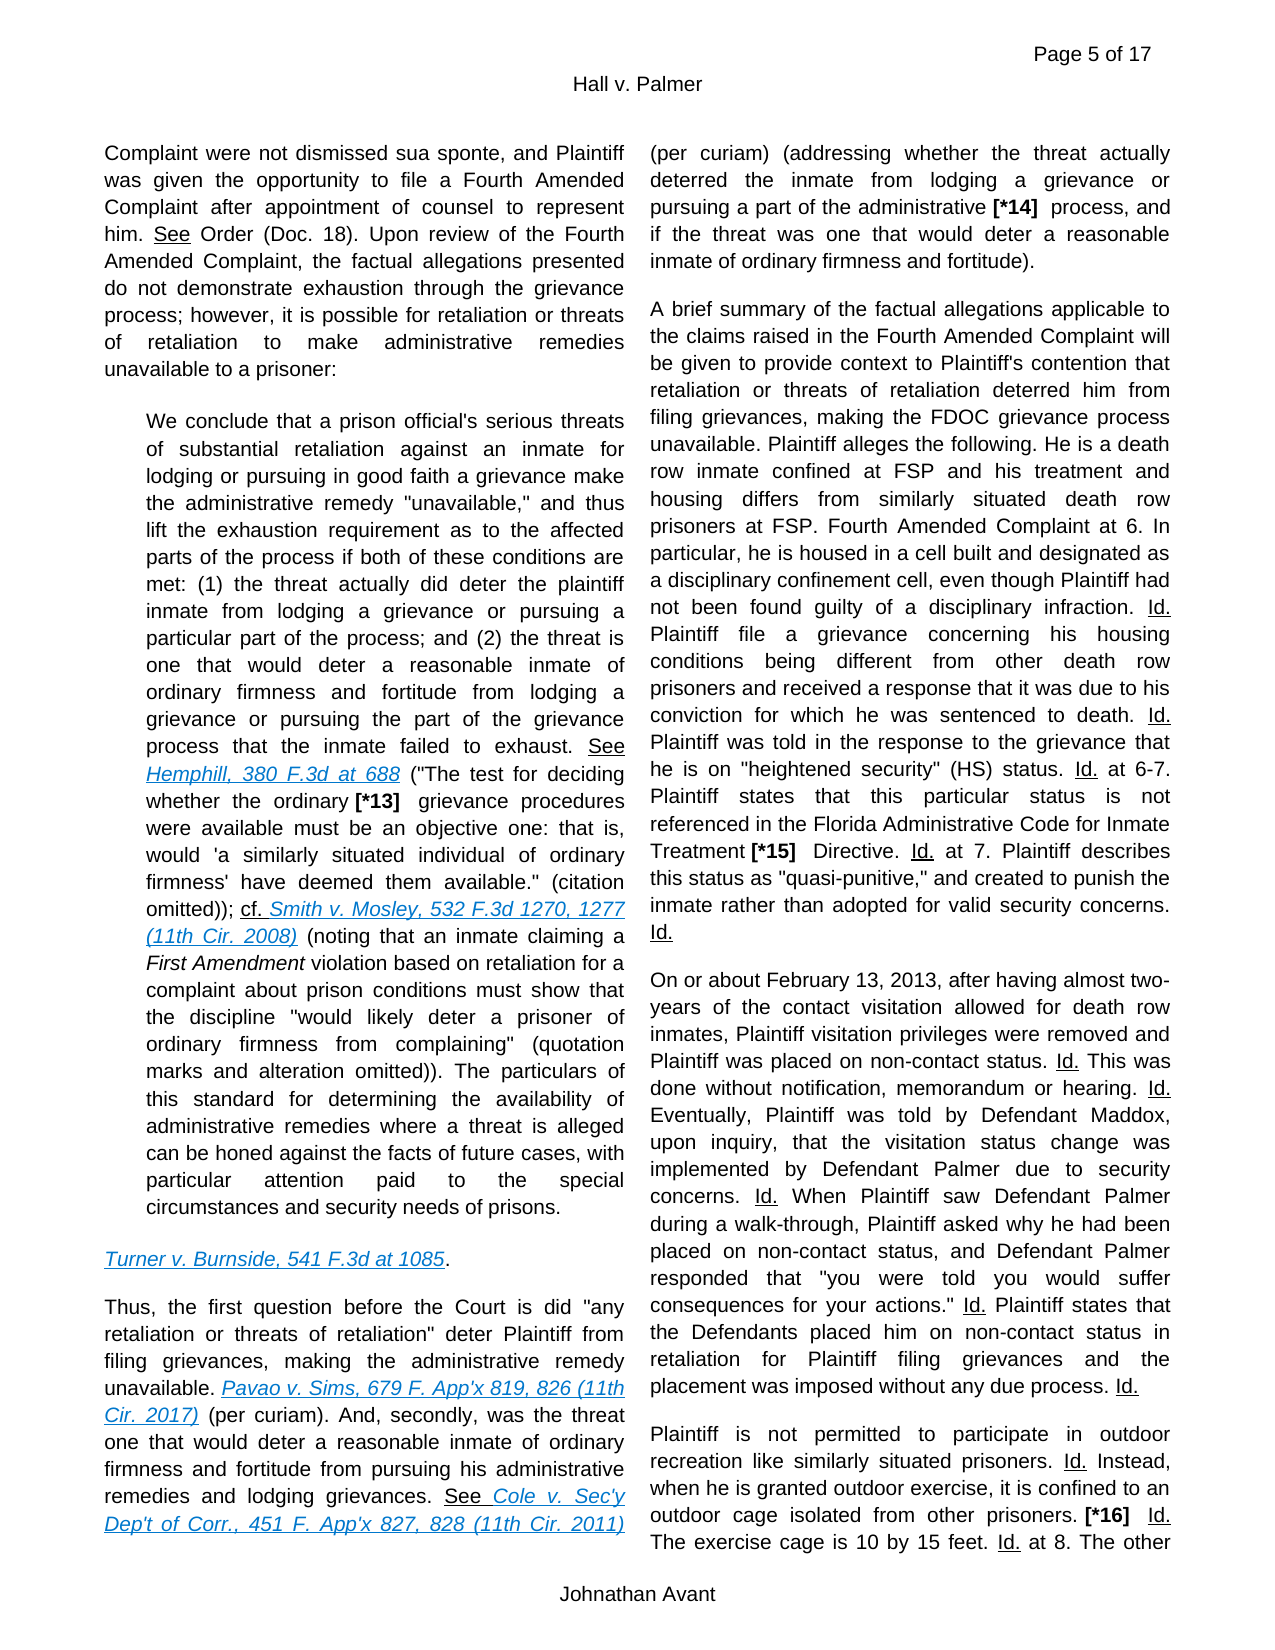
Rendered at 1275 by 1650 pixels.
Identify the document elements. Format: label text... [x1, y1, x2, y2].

text Thus, the first question before the Court is did "any retaliation or threats of retaliation" deter Plaintiff from filing grievances, making the administrative remedy unavailable. Pavao v. Sims, 679 F. App'x 819, 826 (11th Cir. 2017) (per curiam). And, secondly, was the threat one that would deter a reasonable inmate of ordinary firmness and fortitude from pursuing his administrative remedies and lodging grievances. See Cole v. Sec'y Dep't of Corr., 451 F. App'x 827, 828 (11th Cir. 2011) (per curiam) (addressing whether the threat actually deterred the inmate from lodging a grievance or pursuing a part of the administrative [*14] process, and if the threat was one that would deter a reasonable inmate of ordinary firmness and fortitude). [104, 1292, 625, 1532]
text Turner v. Burnside, 541 F.3d at 1085. [104, 1244, 625, 1271]
text On or about February 13, 2013, after having almost two-years of the contact visitation allowed for death row inmates, Plaintiff visitation privileges were removed and Plaintiff was placed on non-contact status. Id. This was done without notification, memorandum or hearing. Id. Eventually, Plaintiff was told by Defendant Maddox, upon inquiry, that the visitation status change was implemented by Defendant Palmer due to security concerns. Id. When Plaintiff saw Defendant Palmer during a walk-through, Plaintiff asked why he had been placed on non-contact status, and Defendant Palmer responded that "you were told you would suffer consequences for your actions." Id. Plaintiff states that the Defendants placed him on non-contact status in retaliation for Plaintiff filing grievances and the placement was imposed without any due process. Id. [650, 964, 1171, 1398]
text A brief summary of the factual allegations applicable to the claims raised in the Fourth Amended Complaint will be given to provide context to Plaintiff's contention that retaliation or threats of retaliation deterred him from filing grievances, making the FDOC grievance process unavailable. Plaintiff alleges the following. He is a death row inmate confined at FSP and his treatment and housing differs from similarly situated death row prisoners at FSP. Fourth Amended Complaint at 6. In particular, he is housed in a cell built and designated as a disciplinary confinement cell, even though Plaintiff had not been found guilty of a disciplinary infraction. Id. Plaintiff file a grievance concerning his housing conditions being different from other death row prisoners and received a response that it was due to his conviction for which he was sentenced to death. Id. Plaintiff was told in the response to the grievance that he is on "heightened security" (HS) status. Id. at 6-7. Plaintiff states that this particular status is not referenced in the Florida Administrative Code for Inmate Treatment [*15] Directive. Id. at 7. Plaintiff describes this status as "quasi-punitive," and created to punish the inmate rather than adopted for valid security concerns. Id. [650, 294, 1171, 944]
text Thus, the first question before the Court is did "any retaliation or threats of retaliation" deter Plaintiff from filing grievances, making the administrative remedy unavailable. Pavao v. Sims, 679 F. App'x 819, 826 (11th Cir. 2017) (per curiam). And, secondly, was the threat one that would deter a reasonable inmate of ordinary firmness and fortitude from pursuing his administrative remedies and lodging grievances. See Cole v. Sec'y Dep't of Corr., 451 F. App'x 827, 828 (11th Cir. 2011) (per curiam) (addressing whether the threat actually deterred the inmate from lodging a grievance or pursuing a part of the administrative [*14] process, and if the threat was one that would deter a reasonable inmate of ordinary firmness and fortitude). [650, 137, 1171, 273]
text We conclude that a prison official's serious threats of substantial retaliation against an inmate for lodging or pursuing in good faith a grievance make the administrative remedy "unavailable," and thus lift the exhaustion requirement as to the affected parts of the process if both of these conditions are met: (1) the threat actually did deter the plaintiff inmate from lodging a grievance or pursuing a particular part of the process; and (2) the threat is one that would deter a reasonable inmate of ordinary firmness and fortitude from lodging a grievance or pursuing the part of the grievance process that the inmate failed to exhaust. See Hemphill, 380 F.3d at 688 ("The test for deciding whether the ordinary [*13] grievance procedures were available must be an objective one: that is, would 'a similarly situated individual of ordinary firmness' have deemed them available." (citation omitted)); cf. Smith v. Mosley, 532 F.3d 1270, 1277 (11th Cir. 2008) (noting that an inmate claiming a First Amendment violation based on retaliation for a complaint about prison conditions must show that the discipline "would likely deter a prisoner of ordinary firmness from complaining" (quotation marks and alteration omitted)). The particulars of this standard for determining the availability of administrative remedies where a threat is alleged can be honed against the facts of future cases, with particular attention paid to the special circumstances and security needs of prisons. [146, 406, 625, 1219]
